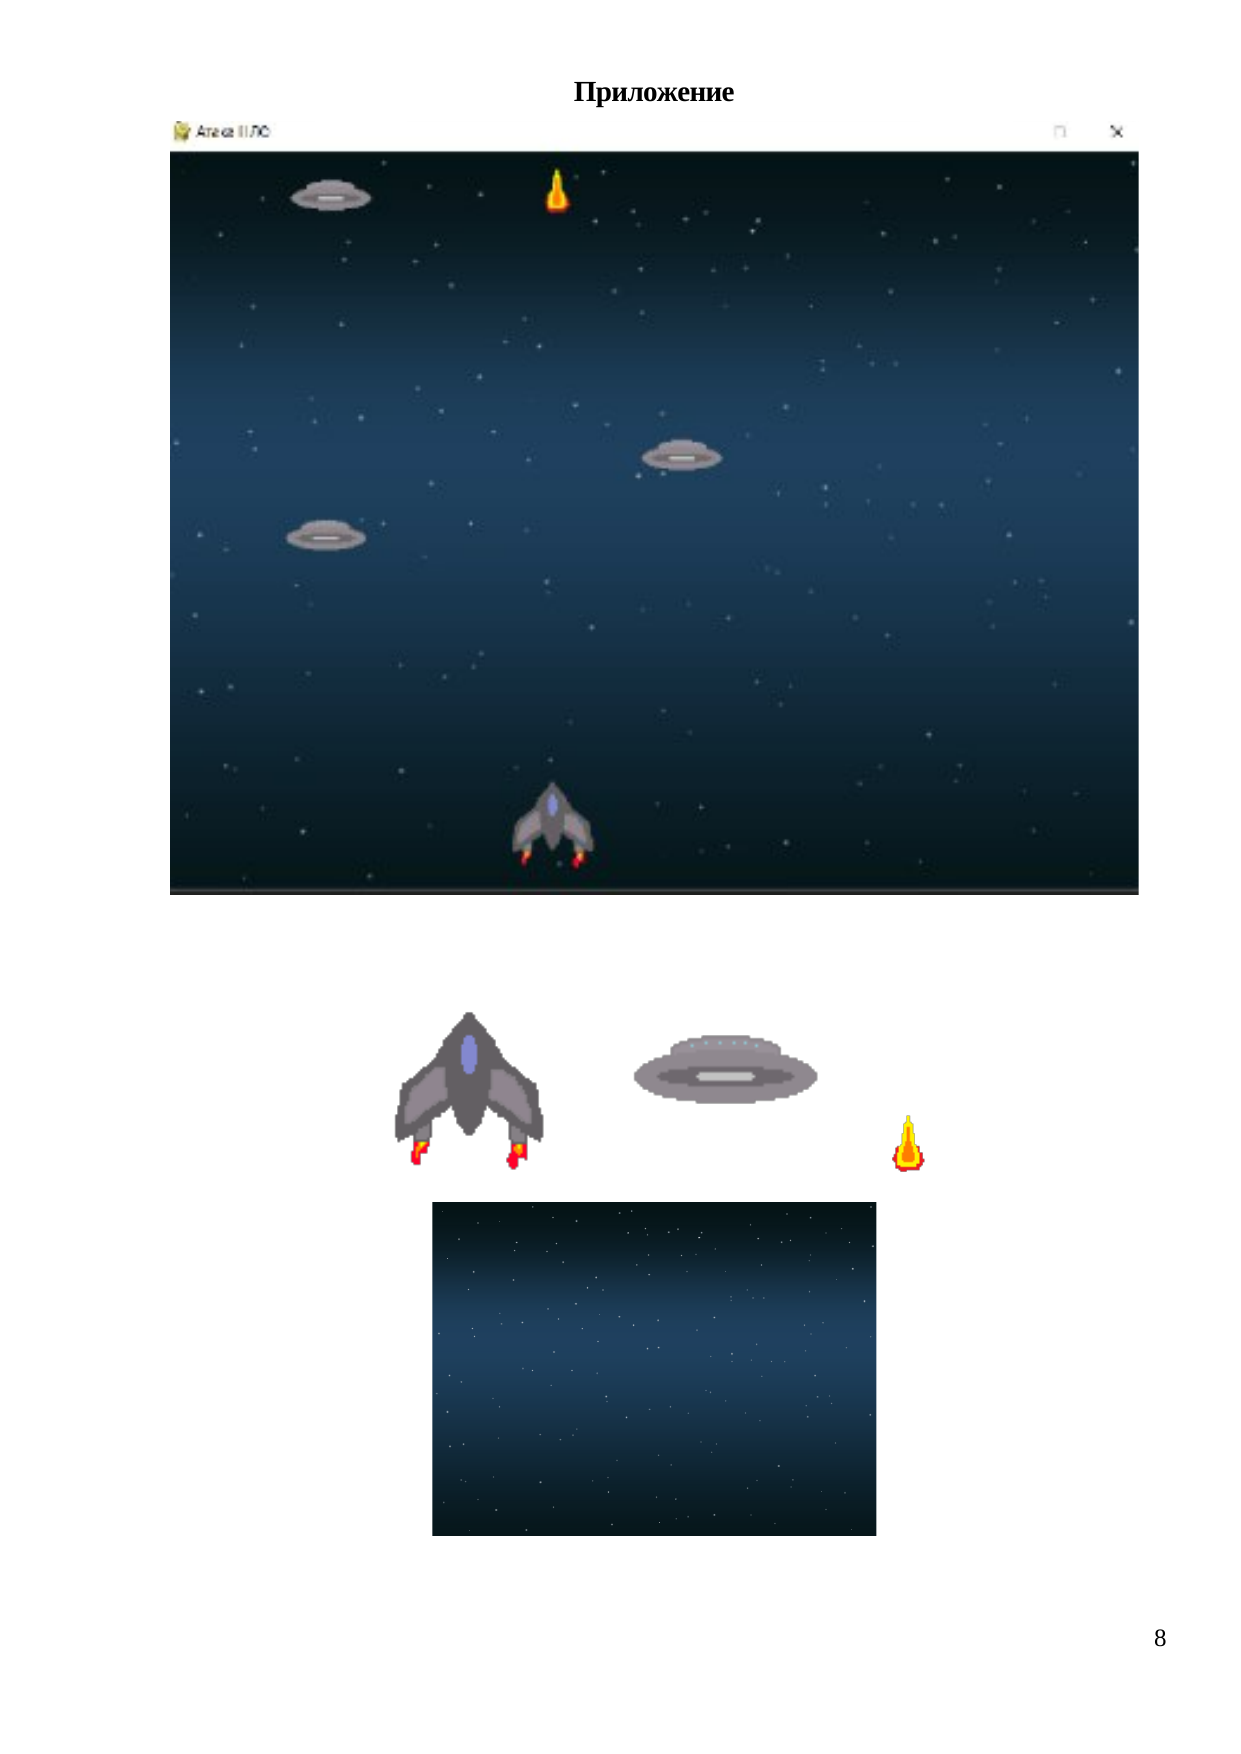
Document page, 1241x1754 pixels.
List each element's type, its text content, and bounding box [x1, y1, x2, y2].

picture [362, 908, 947, 1188]
picture [432, 1202, 877, 1536]
picture [170, 121, 1139, 895]
